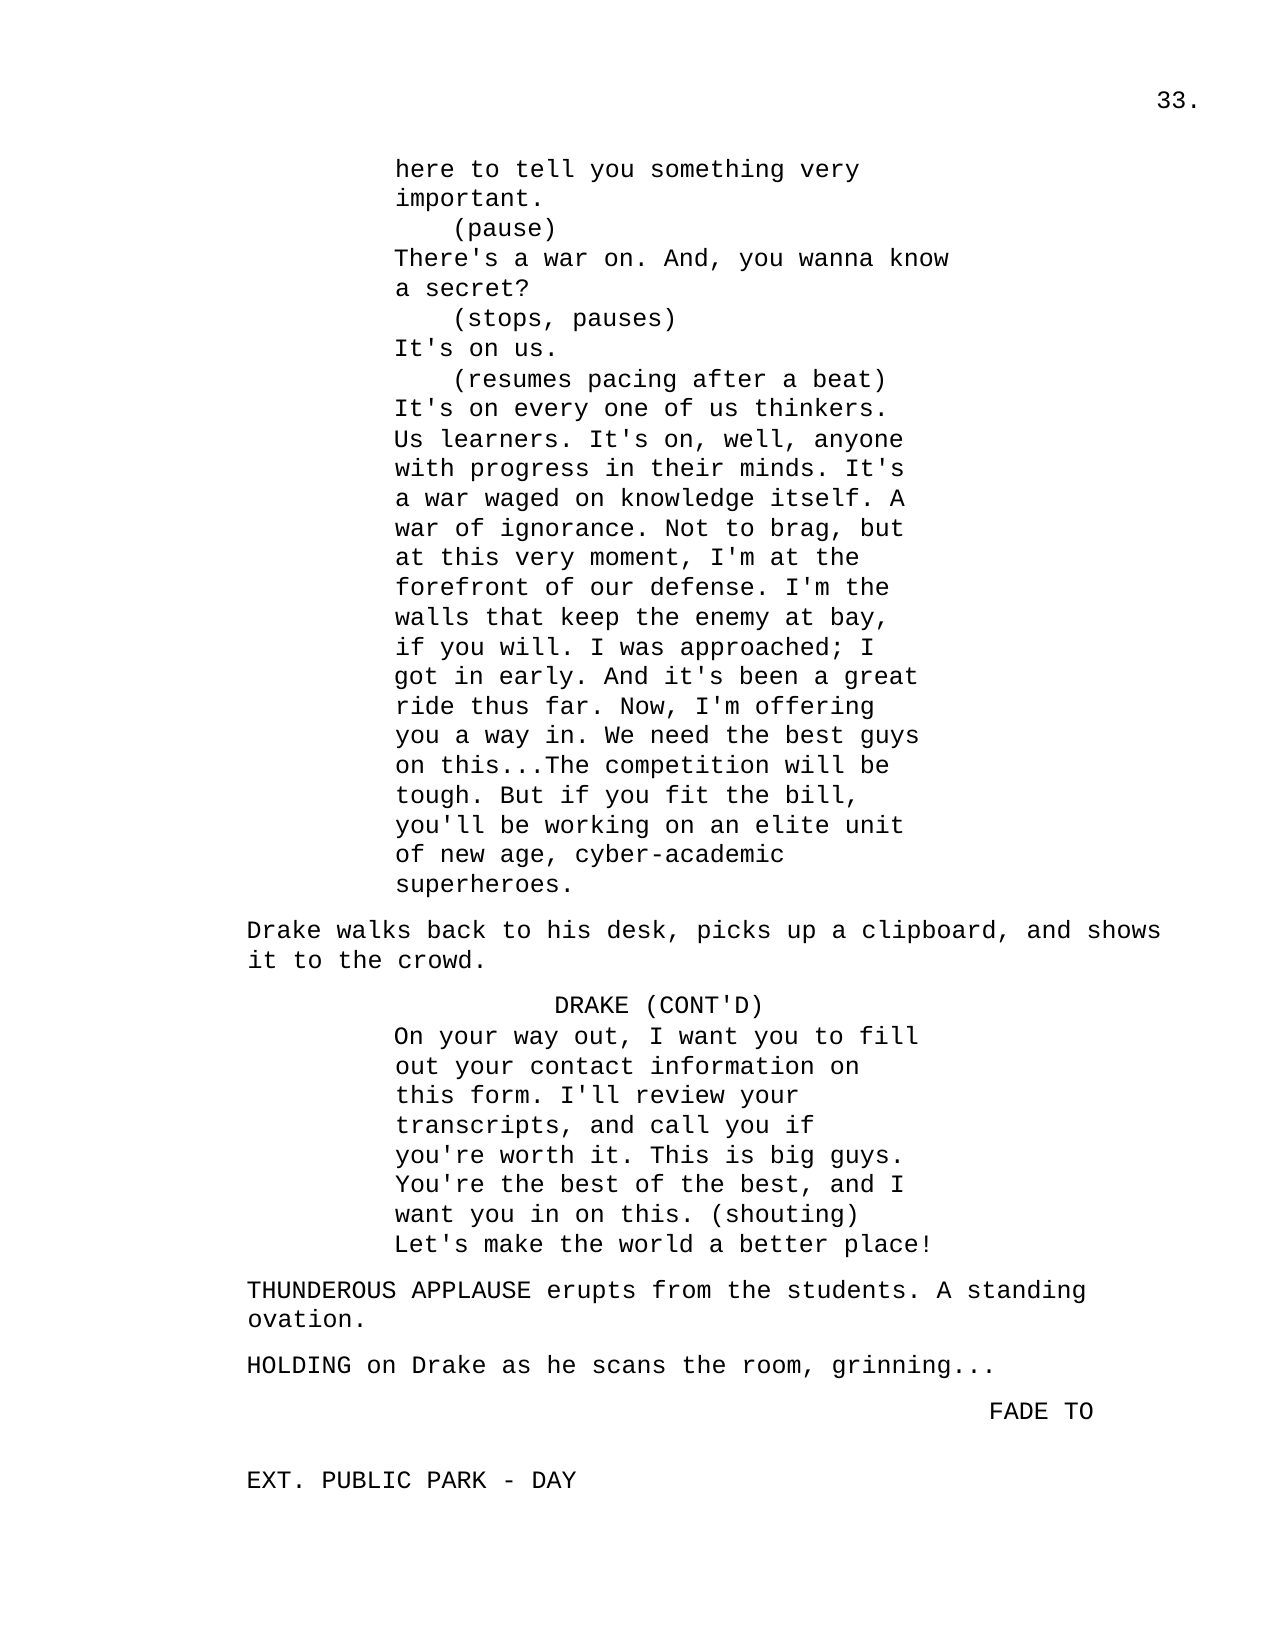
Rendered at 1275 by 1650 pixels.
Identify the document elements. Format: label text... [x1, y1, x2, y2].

text (pause) [452, 216, 1163, 244]
text got in early. And it's been a great ride thus far. Now, I'm offering you a way in. We need the best guys on this...The competition will be tough. But if you fit the bill, you'll be working on an elite unit of new age, cyber-academic superheroes. [394, 664, 934, 900]
text It's on us. [394, 336, 1163, 364]
text (stops, pauses) [452, 305, 1163, 334]
text (resumes pacing after a beat) [452, 366, 887, 394]
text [394, 156, 949, 214]
text Us learners. It's on, well, anyone with progress in their minds. It's a war waged on knowledge itself. A war of ignorance. Not to brag, but at this very moment, I'm at the forefront of our defense. I'm the walls that keep the enemy at bay, if you will. I was approached; I [394, 426, 934, 662]
text DRAKE (CONT'D) [554, 993, 1163, 1021]
text EXT. PUBLIC PARK - DAY [246, 1467, 1163, 1496]
text On your way out, I want you to fill out your contact information on this form. I'll review your transcripts, and call you if you're worth it. This is big guys. You're the best of the best, and I want you in on this. (shouting) [394, 1023, 919, 1230]
text THUNDEROUS APPLAUSE erupts from the students. A standing ovation. [246, 1277, 1163, 1335]
text Drake walks back to his desk, picks up a clipboard, and shows it to the crowd. [246, 917, 1163, 976]
text There's a war on. And, you wanna know a secret? [394, 246, 949, 304]
text Let's make the world a better place! [394, 1231, 934, 1260]
text It's on every one of us thinkers. [394, 396, 1163, 424]
subtitle FADE TO [248, 1399, 1094, 1427]
text HOLDING on Drake as he scans the room, grinning... [246, 1353, 1163, 1381]
